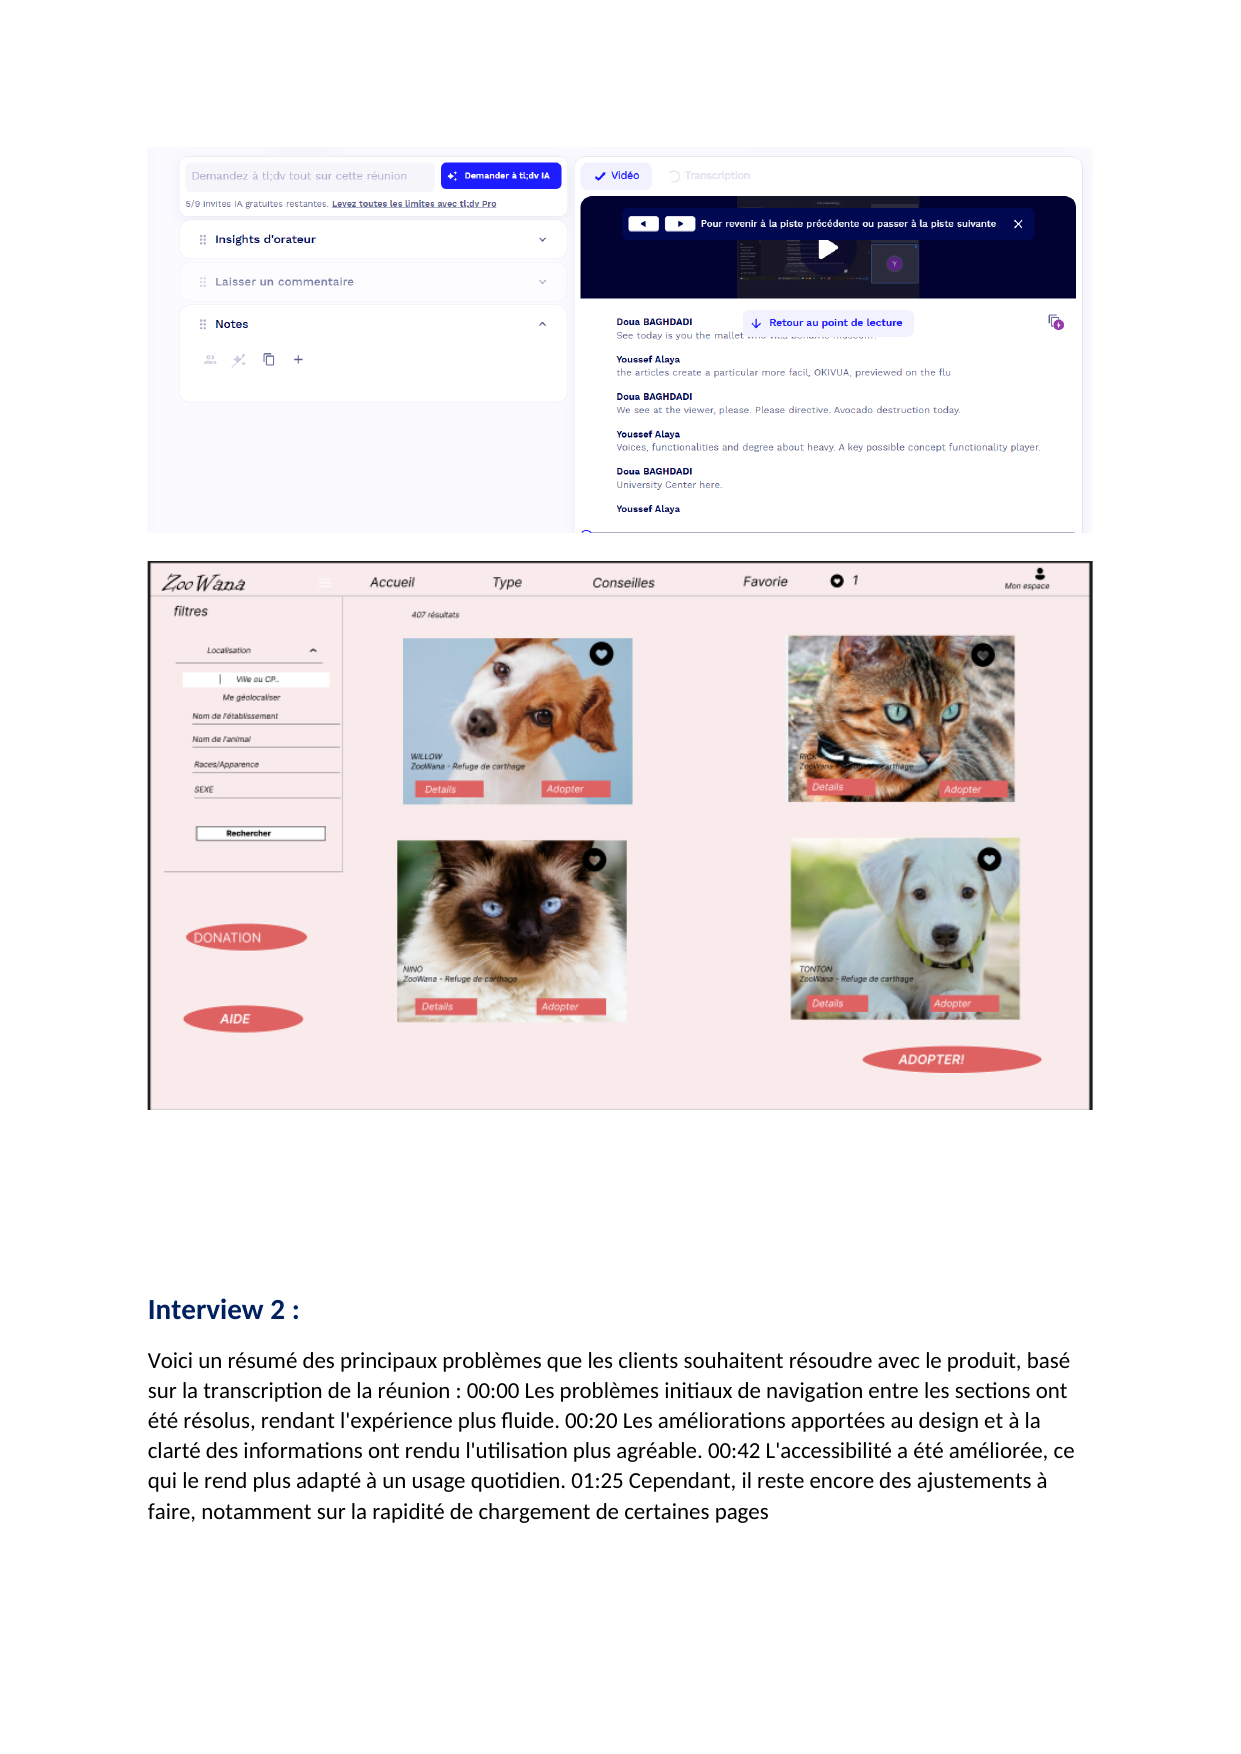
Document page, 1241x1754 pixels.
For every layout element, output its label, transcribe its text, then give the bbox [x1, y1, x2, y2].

picture [147, 147, 1093, 533]
text Voici un résumé des principaux problèmes que les clients souhaitent résoudre avec le produit, basé sur la transcription de la réunion : 00:00 Les problèmes initiaux de navigation entre les sections ont été résolus, rendant l'expérience plus fluide. 00:20 Les améliorations apportées au design et à la clarté des informations ont rendu l'utilisation plus agréable. 00:42 L'accessibilité a été améliorée, ce qui le rend plus adapté à un usage quotidien. 01:25 Cependant, il reste encore des ajustements à faire, notamment sur la rapidité de chargement de certaines pages [148, 1346, 1093, 1525]
text Interview 2 : [148, 1291, 1093, 1326]
picture [147, 561, 1093, 1110]
